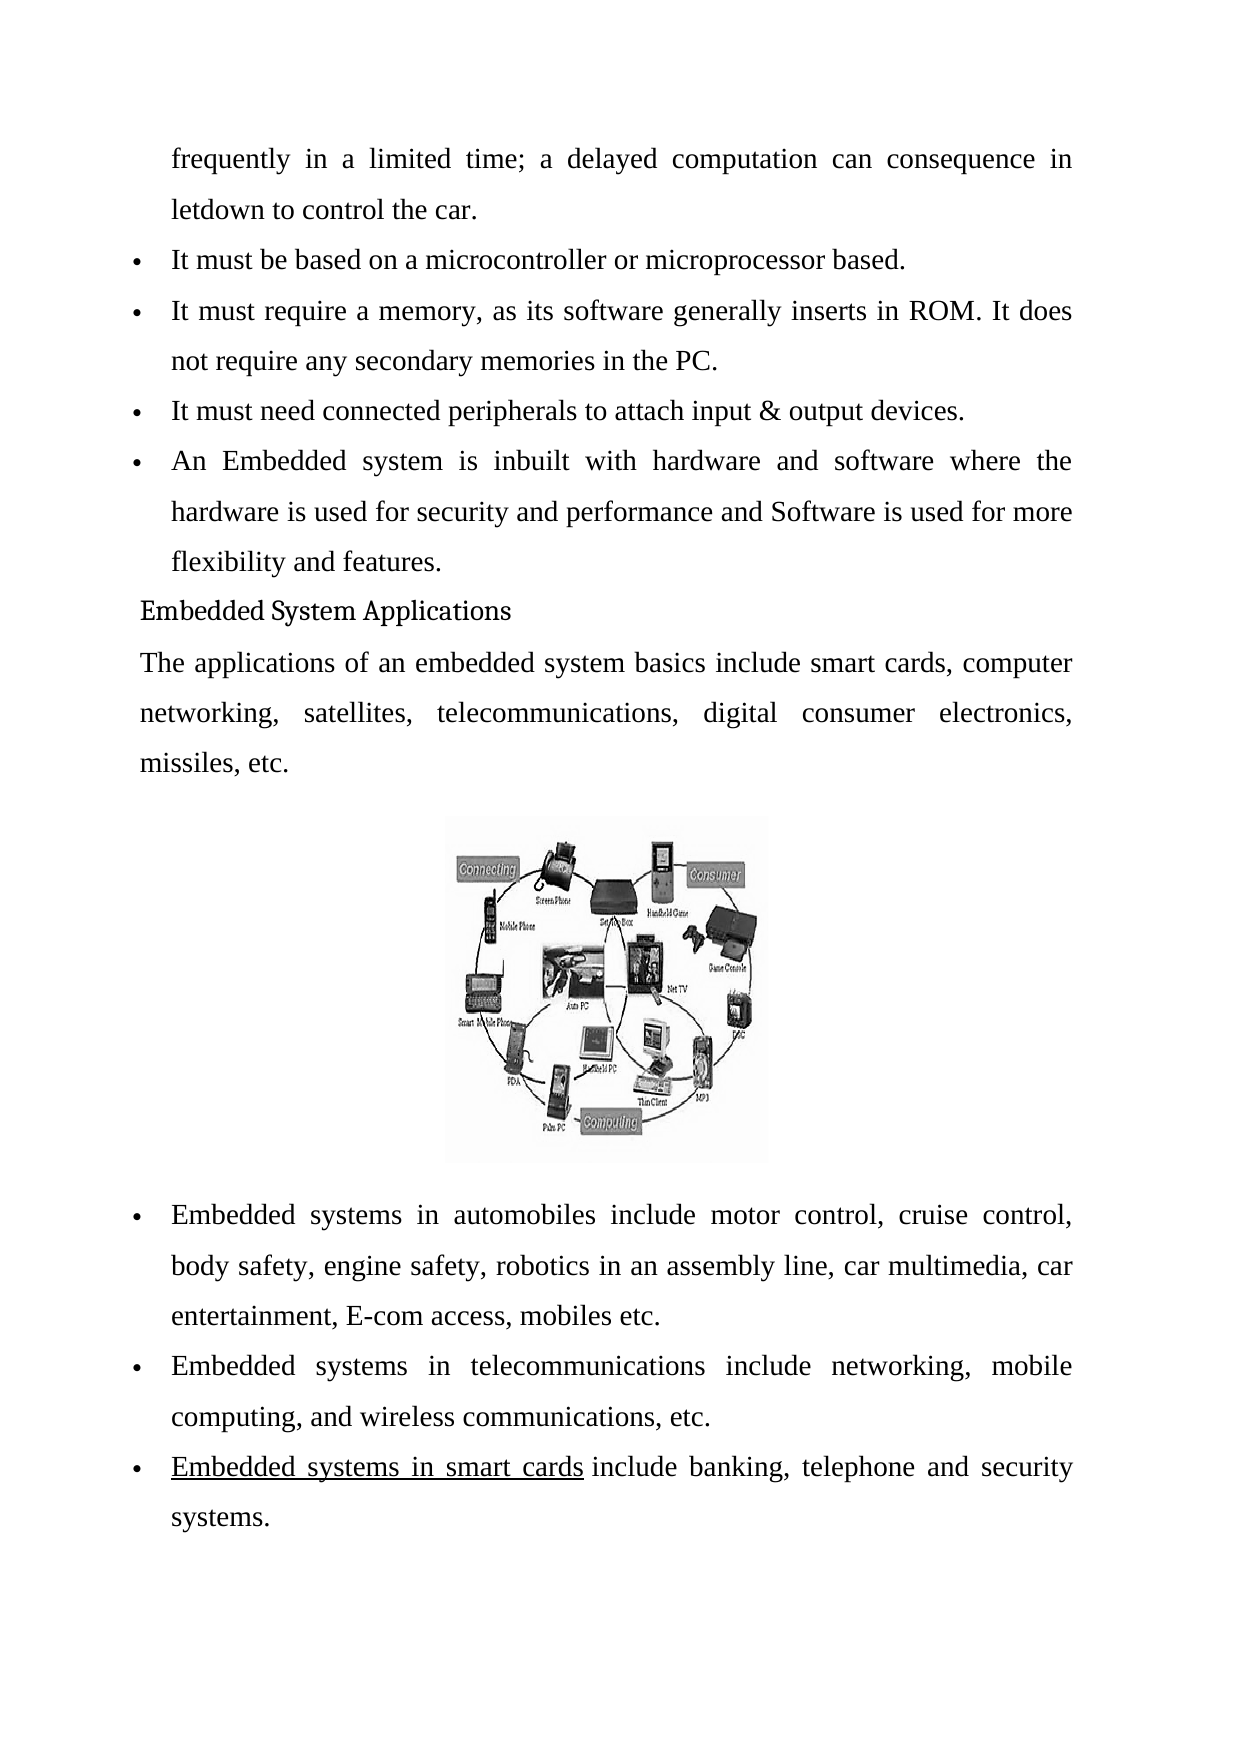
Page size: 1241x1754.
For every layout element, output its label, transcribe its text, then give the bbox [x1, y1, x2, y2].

list Embedded systems in smart cards include banking, telephone and security systems. [133, 1449, 1073, 1533]
list It must require a memory, as its software generally inserts in ROM. It does not require any secondary memories in the PC. [133, 293, 1073, 376]
list Embedded systems in telecommunications include networking, mobile computing, and wireless communications, etc. [133, 1348, 1073, 1432]
text The applications of an embedded system basics include smart cards, computer networking, satellites, telecommunications, digital consumer electronics, missiles, etc. [139, 645, 1073, 779]
list It must need connected peripherals to attach input & output devices. [133, 393, 1073, 427]
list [133, 142, 1073, 226]
subtitle Embedded System Applications [139, 594, 1073, 628]
list It must be based on a microcontroller or microprocessor based. [133, 242, 1073, 276]
list Embedded systems in automobiles include motor control, cruise control, body safety, engine safety, robotics in an assembly line, car multimedia, car entertainment, E-com access, mobiles etc. [133, 1197, 1073, 1332]
list An Embedded system is inbuilt with hardware and software where the hardware is used for security and performance and Software is used for more flexibility and features. [133, 443, 1073, 578]
picture [444, 816, 769, 1163]
